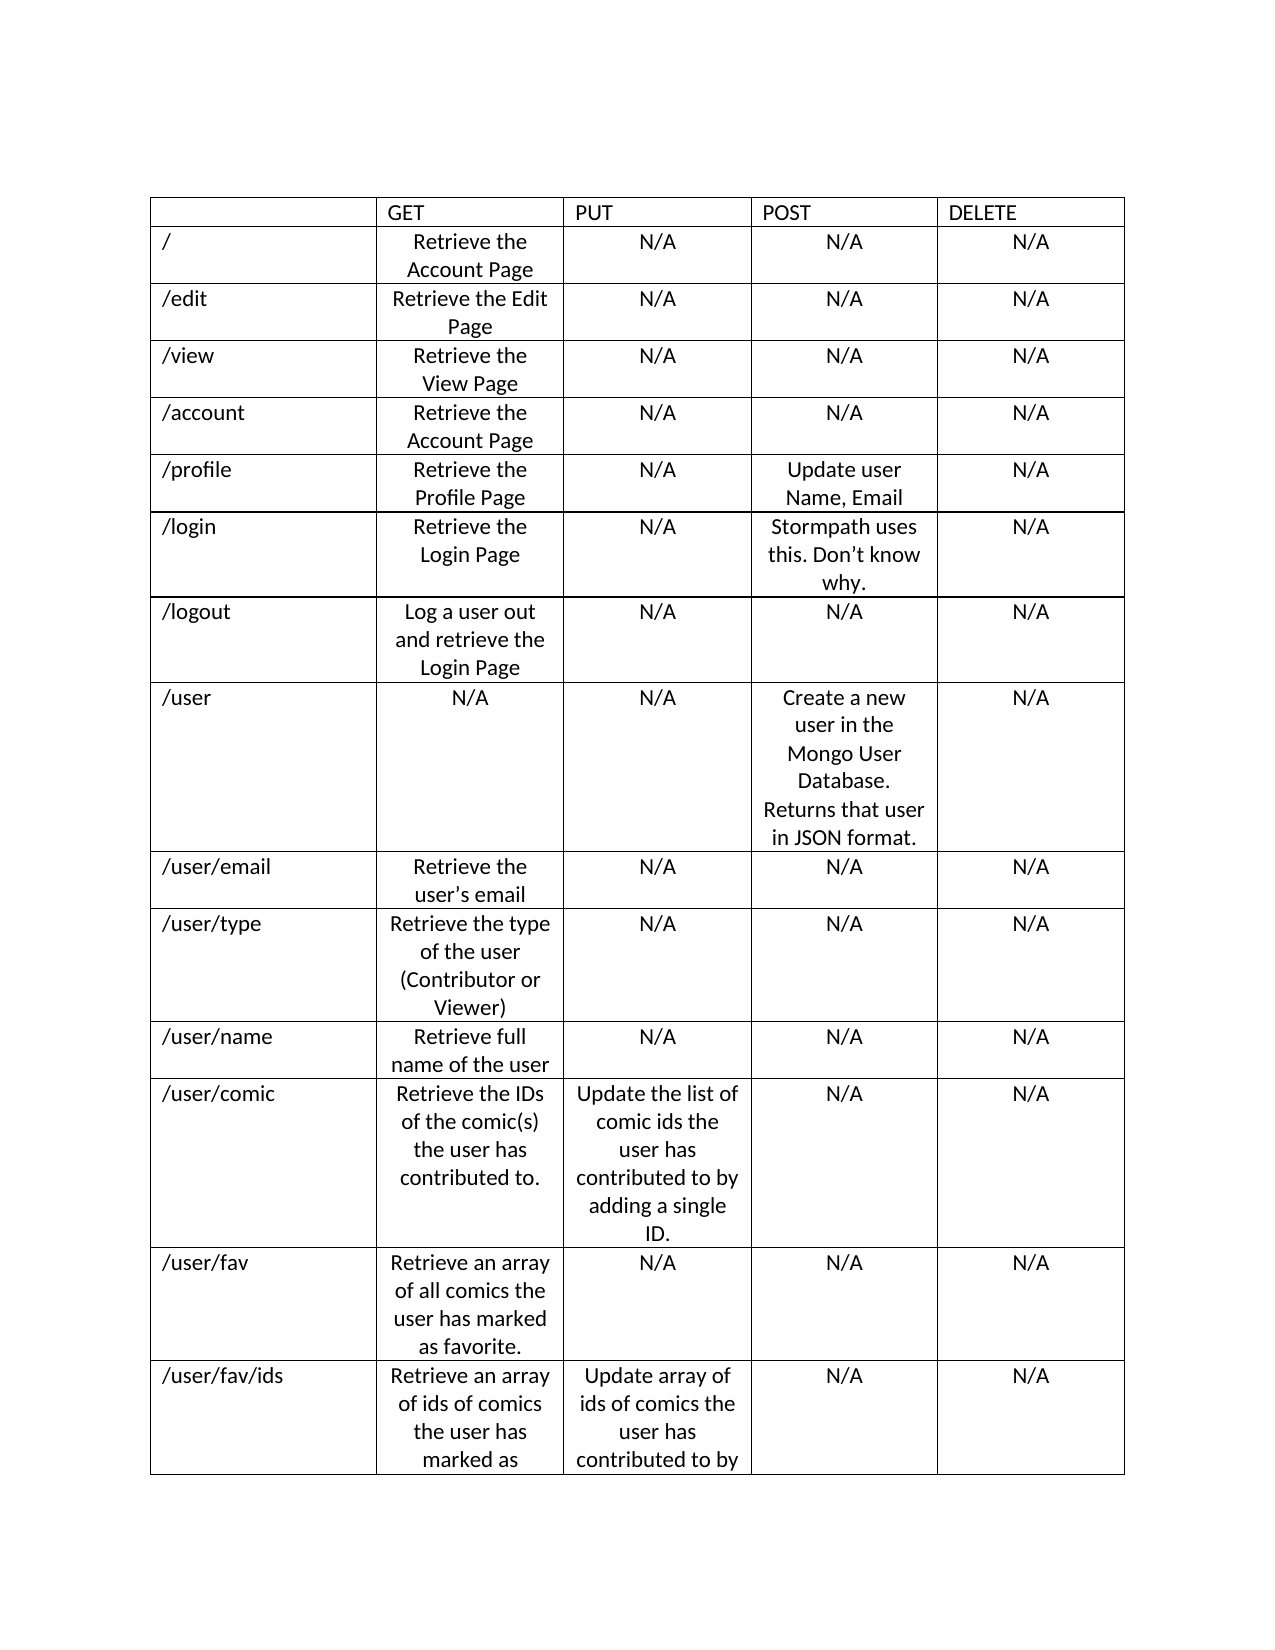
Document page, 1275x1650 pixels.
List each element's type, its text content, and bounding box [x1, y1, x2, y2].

table_cell Stormpath uses this. Don’t know why. [752, 513, 937, 596]
table_cell N/A [564, 683, 751, 851]
table_cell N/A [377, 683, 563, 851]
table_cell /user/fav [151, 1248, 376, 1360]
table_cell N/A [752, 398, 937, 454]
table_cell N/A [938, 227, 1124, 283]
table_cell Retrieve the user’s email [377, 852, 563, 908]
table_cell N/A [752, 284, 937, 340]
table_cell /user/email [151, 852, 376, 908]
table_cell N/A [938, 455, 1124, 511]
table_cell Create a new user in the Mongo User Database. Returns that user in JSON format. [752, 683, 937, 851]
table_cell /login [151, 513, 376, 596]
table_cell /logout [151, 598, 376, 682]
table_cell /view [151, 341, 376, 397]
table_cell N/A [564, 1022, 751, 1078]
table_cell Retrieve an array of all comics the user has marked as favorite. [377, 1248, 563, 1360]
table_cell N/A [938, 513, 1124, 596]
table_cell Retrieve an array of ids of comics the user has marked as favorite. [377, 1361, 563, 1473]
table_cell Update the list of comic ids the user has contributed to by adding a single ID. [564, 1079, 751, 1247]
table_cell N/A [938, 1079, 1124, 1247]
table_cell /user/fav/ids [151, 1361, 376, 1473]
table_cell N/A [752, 1248, 937, 1360]
table_header GET [377, 198, 563, 226]
table_cell Update array of ids of comics the user has contributed to by giving single ID. If ID is already in list it is removed else ID is added. [564, 1361, 751, 1473]
table_cell Retrieve full name of the user [377, 1022, 563, 1078]
table_cell N/A [752, 852, 937, 908]
table_cell N/A [938, 683, 1124, 851]
table_cell N/A [564, 598, 751, 682]
table_cell Retrieve the Profile Page [377, 455, 563, 511]
table_cell N/A [938, 284, 1124, 340]
table_cell N/A [938, 1361, 1124, 1473]
table_cell Retrieve the Login Page [377, 513, 563, 596]
table_cell /user/type [151, 909, 376, 1021]
table_cell N/A [752, 1022, 937, 1078]
table_header DELETE [938, 198, 1124, 226]
table_cell Retrieve the View Page [377, 341, 563, 397]
table_cell N/A [564, 909, 751, 1021]
table_cell / [151, 227, 376, 283]
table_cell /edit [151, 284, 376, 340]
table_cell /account [151, 398, 376, 454]
table_cell N/A [752, 341, 937, 397]
table_cell N/A [752, 598, 937, 682]
table_cell N/A [938, 341, 1124, 397]
table_header [151, 198, 376, 226]
table_cell N/A [564, 513, 751, 596]
table_cell N/A [564, 398, 751, 454]
table_cell Update user Name, Email [752, 455, 937, 511]
table_cell Retrieve the Account Page [377, 398, 563, 454]
table_cell N/A [938, 909, 1124, 1021]
table_cell N/A [564, 284, 751, 340]
table_cell /user/name [151, 1022, 376, 1078]
table_cell /user [151, 683, 376, 851]
table_cell N/A [938, 1022, 1124, 1078]
table_cell N/A [938, 1248, 1124, 1360]
table_cell Retrieve the type of the user (Contributor or Viewer) [377, 909, 563, 1021]
table_cell N/A [938, 598, 1124, 682]
table_cell N/A [564, 852, 751, 908]
table_cell N/A [752, 227, 937, 283]
table_cell N/A [564, 455, 751, 511]
table_cell /user/comic [151, 1079, 376, 1247]
table_cell N/A [752, 909, 937, 1021]
table_cell N/A [564, 227, 751, 283]
table_header POST [752, 198, 937, 226]
table_cell N/A [938, 852, 1124, 908]
table_cell Retrieve the Edit Page [377, 284, 563, 340]
table_cell Retrieve the Account Page [377, 227, 563, 283]
table_cell N/A [564, 1248, 751, 1360]
table_header PUT [564, 198, 751, 226]
table_cell /profile [151, 455, 376, 511]
table_cell Retrieve the IDs of the comic(s) the user has contributed to. [377, 1079, 563, 1247]
table_cell N/A [752, 1361, 937, 1473]
table_cell N/A [752, 1079, 937, 1247]
table_cell N/A [938, 398, 1124, 454]
table_cell N/A [564, 341, 751, 397]
table_cell Log a user out and retrieve the Login Page [377, 598, 563, 682]
